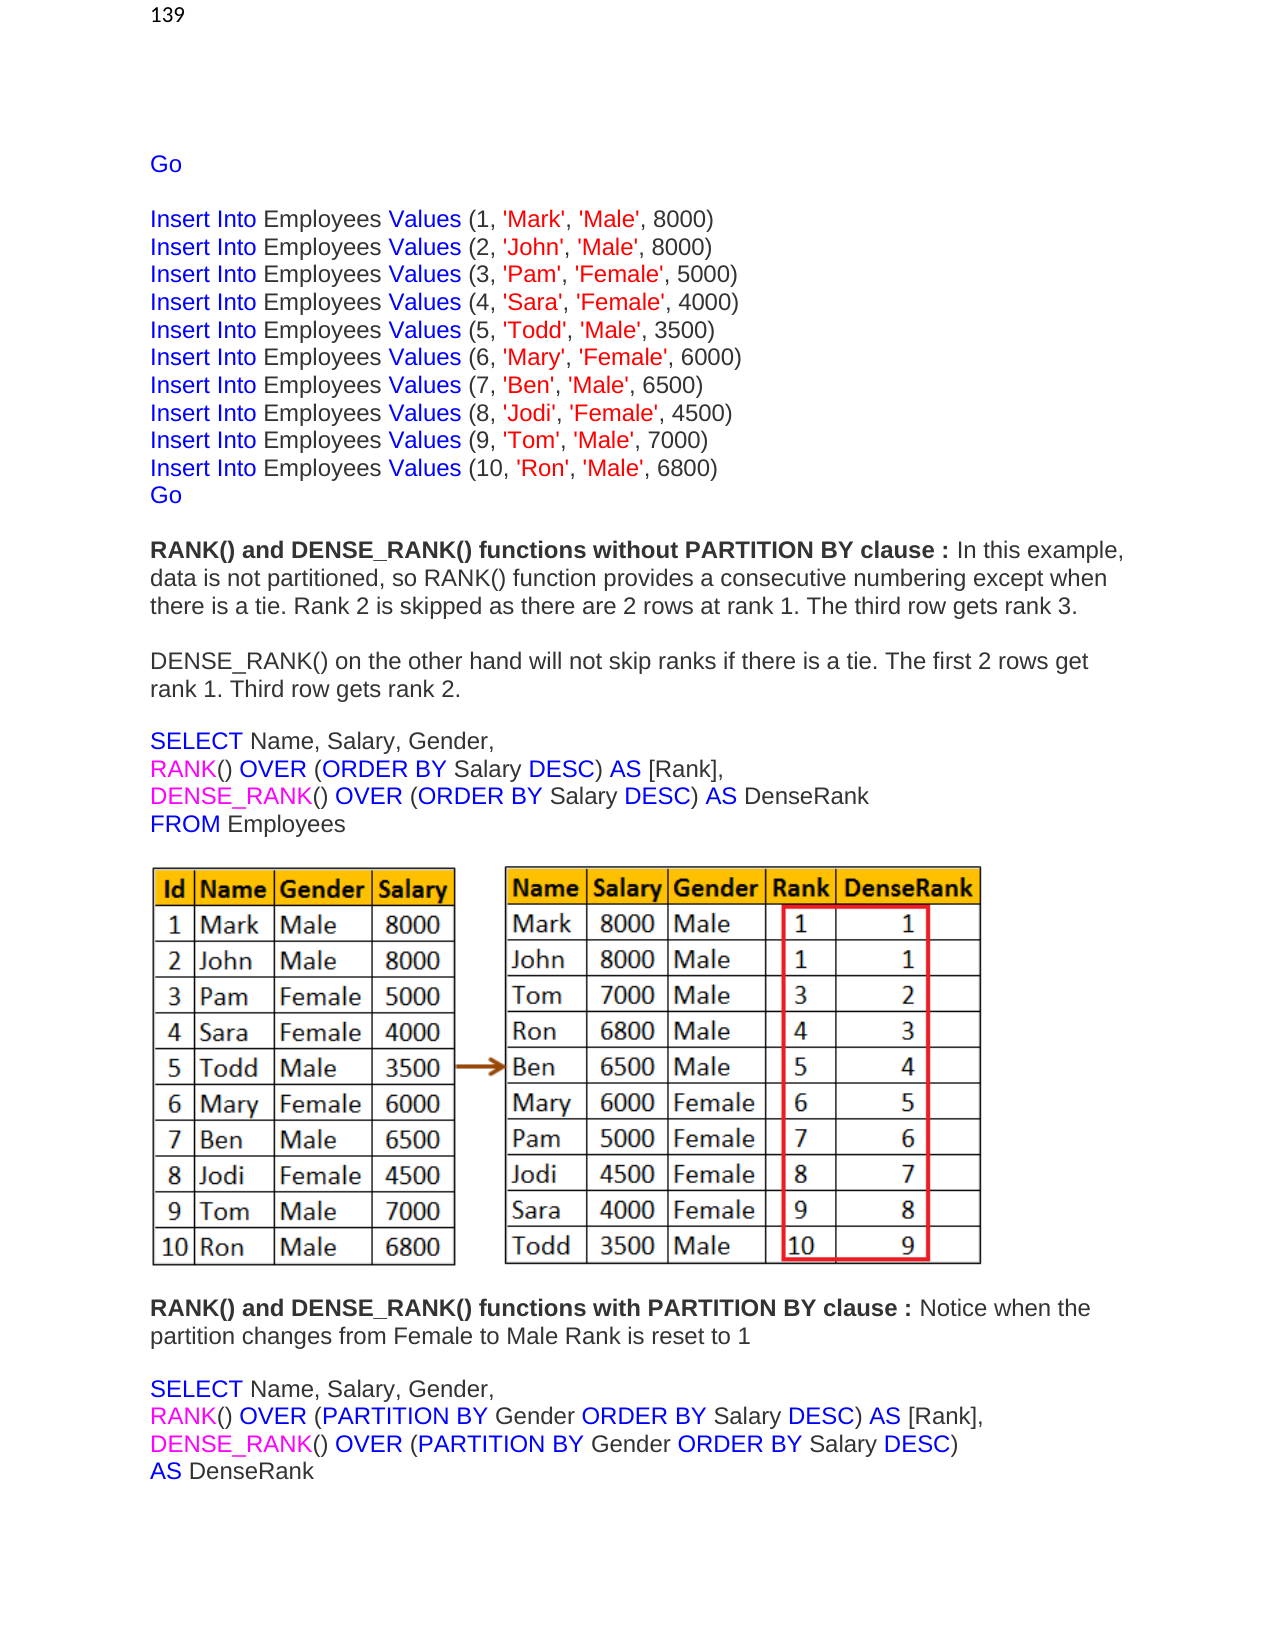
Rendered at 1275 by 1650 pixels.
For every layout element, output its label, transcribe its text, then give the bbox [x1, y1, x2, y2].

text RANK() OVER (PARTITION BY Gender ORDER BY Salary DESC) AS [Rank], [150, 1402, 1125, 1430]
text Insert Into Employees Values (1, 'Mark', 'Male', 8000) [150, 205, 1125, 233]
text Insert Into Employees Values (6, 'Mary', 'Female', 6000) [150, 343, 1125, 371]
text Go [150, 150, 1125, 178]
text Insert Into Employees Values (7, 'Ben', 'Male', 6500) [150, 371, 1125, 398]
text Insert Into Employees Values (10, 'Ron', 'Male', 6800) [150, 454, 1125, 481]
text FROM Employees [150, 810, 1125, 837]
text DENSE_RANK() OVER (ORDER BY Salary DESC) AS DenseRank [150, 782, 1125, 810]
text DENSE_RANK() OVER (PARTITION BY Gender ORDER BY Salary DESC) AS DenseRank [150, 1430, 1125, 1485]
text SELECT Name, Salary, Gender, [150, 1374, 1125, 1402]
text RANK() and DENSE_RANK() functions without PARTITION BY clause : In this example, data is not partitioned, so RANK() function provides a consecutive numbering except when there is a tie. Rank 2 is skipped as there are 2 rows at rank 1. The third row gets rank 3. DENSE_RANK() on the other hand will not skip ranks if there is a tie. The first 2 rows get rank 1. Third row gets rank 2. [150, 509, 1125, 702]
text Insert Into Employees Values (4, 'Sara', 'Female', 4000) [150, 288, 1125, 316]
text Insert Into Employees Values (2, 'John', 'Male', 8000) [150, 233, 1125, 260]
text Insert Into Employees Values (5, 'Todd', 'Male', 3500) [150, 316, 1125, 343]
text Insert Into Employees Values (8, 'Jodi', 'Female', 4500) [150, 398, 1125, 426]
text SELECT Name, Salary, Gender, [150, 727, 1125, 755]
text Insert Into Employees Values (3, 'Pam', 'Female', 5000) [150, 260, 1125, 288]
text Go [150, 481, 1125, 509]
text RANK() OVER (ORDER BY Salary DESC) AS [Rank], [150, 755, 1125, 782]
text Insert Into Employees Values (9, 'Tom', 'Male', 7000) [150, 426, 1125, 454]
picture [150, 865, 984, 1267]
